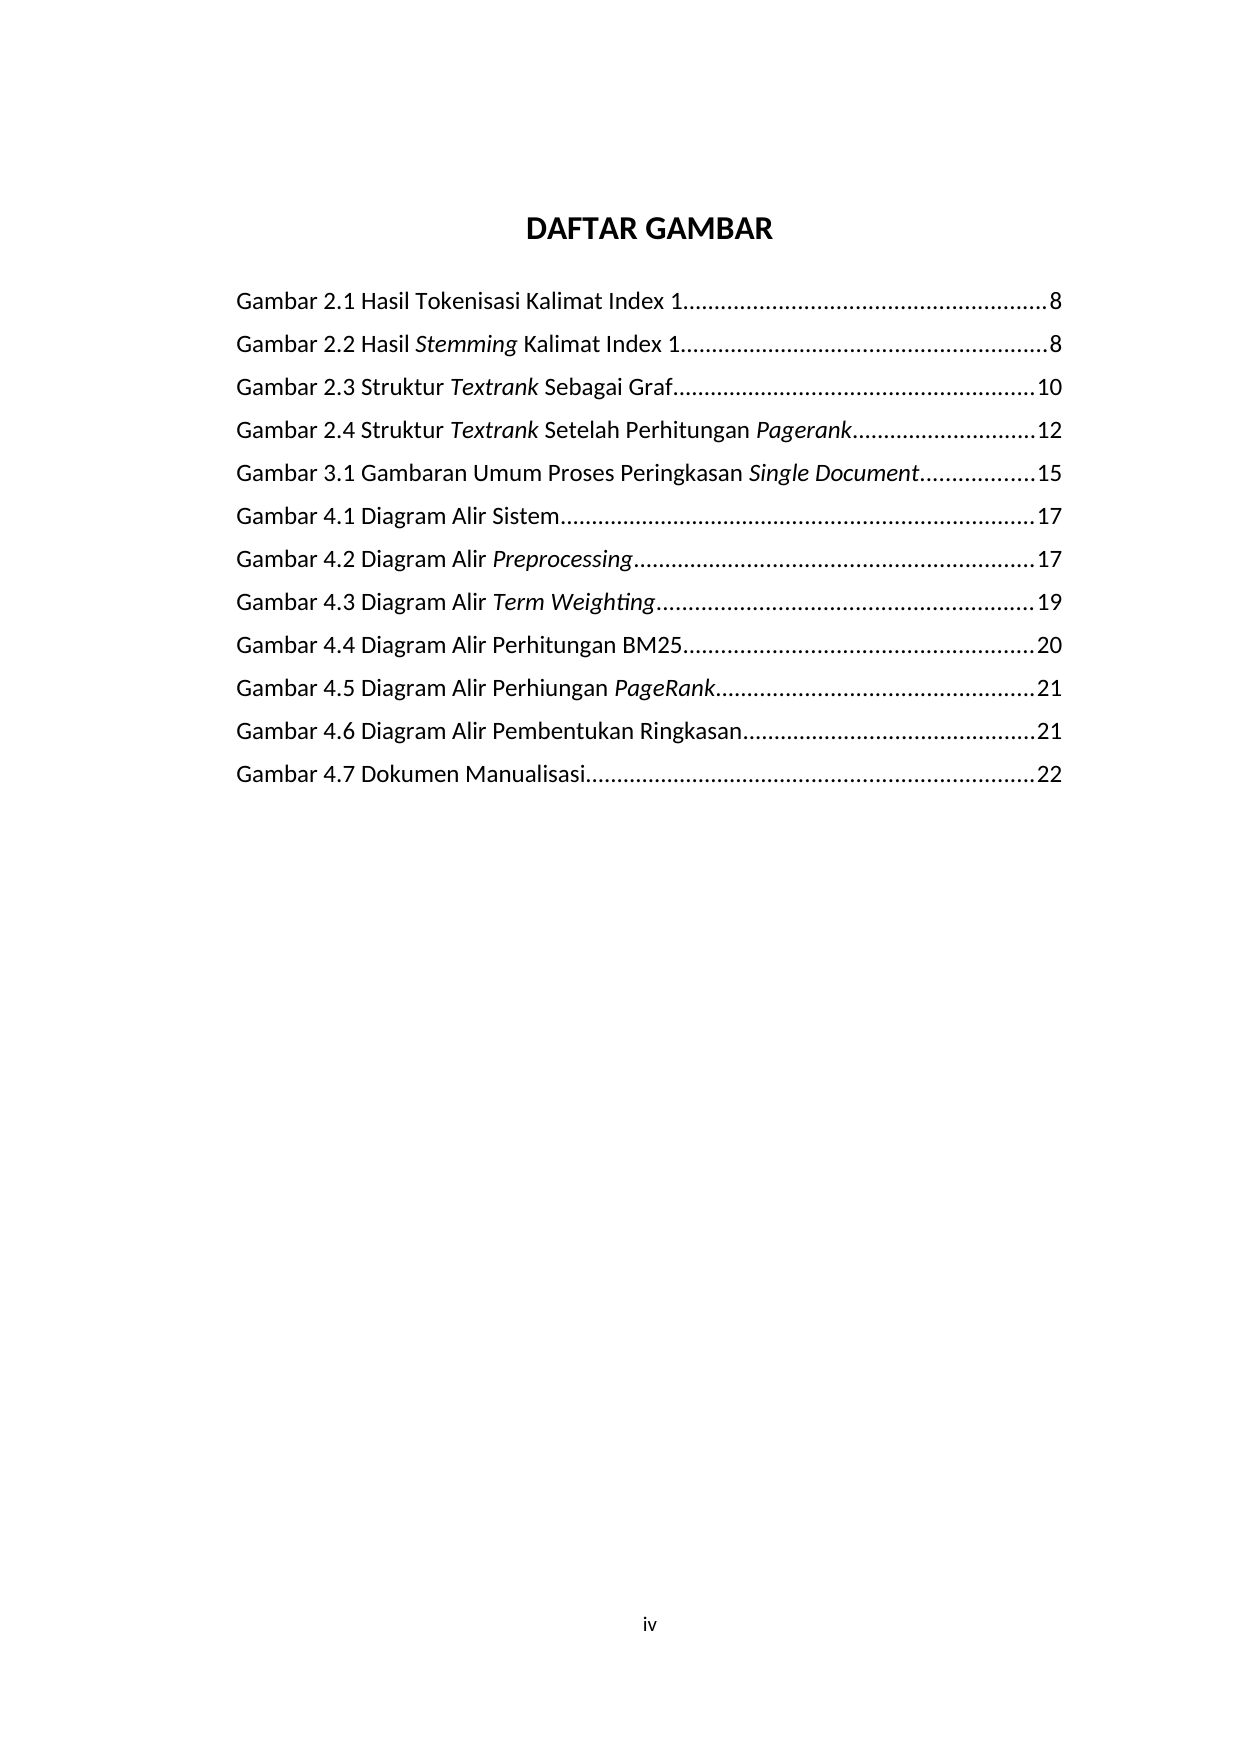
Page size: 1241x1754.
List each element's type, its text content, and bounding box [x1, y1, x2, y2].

text Gambar 2.4 Struktur Textrank Setelah Perhitungan Pagerank 12 [236, 414, 1063, 444]
text Gambar 4.4 Diagram Alir Perhitungan BM25 20 [236, 629, 1063, 660]
text Gambar 4.5 Diagram Alir Perhiungan PageRank 21 [236, 672, 1063, 703]
text Gambar 2.2 Hasil Stemming Kalimat Index 1 8 [236, 328, 1063, 358]
text Gambar 4.1 Diagram Alir Sistem 17 [236, 500, 1063, 531]
subtitle DAFTAR GAMBAR [236, 207, 1063, 247]
text Gambar 4.3 Diagram Alir Term Weighting 19 [236, 586, 1063, 617]
text Gambar 3.1 Gambaran Umum Proses Peringkasan Single Document 15 [236, 457, 1063, 488]
text Gambar 2.1 Hasil Tokenisasi Kalimat Index 1 8 [236, 285, 1063, 316]
text Gambar 2.3 Struktur Textrank Sebagai Graf 10 [236, 371, 1063, 402]
text Gambar 4.7 Dokumen Manualisasi 22 [236, 758, 1063, 789]
text Gambar 4.6 Diagram Alir Pembentukan Ringkasan 21 [236, 715, 1063, 746]
text Gambar 4.2 Diagram Alir Preprocessing 17 [236, 543, 1063, 574]
